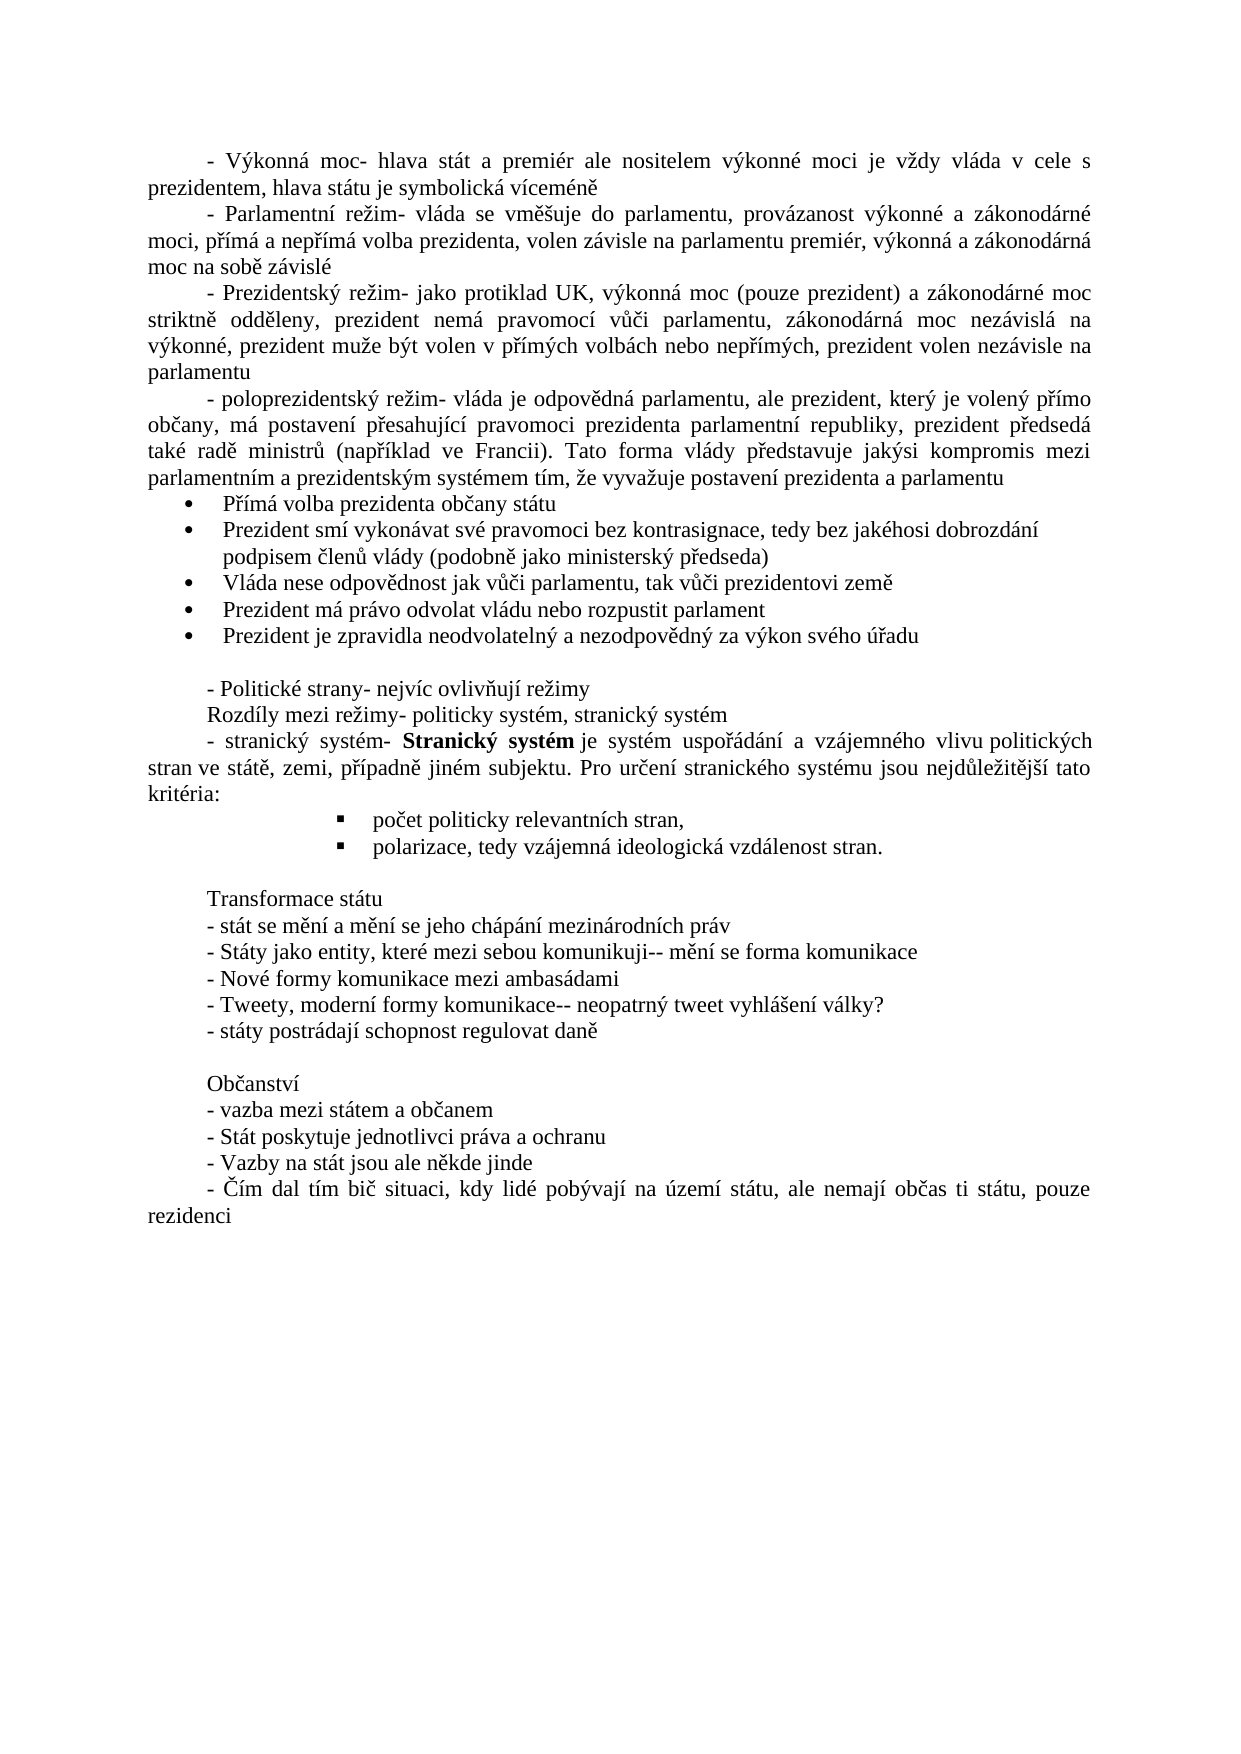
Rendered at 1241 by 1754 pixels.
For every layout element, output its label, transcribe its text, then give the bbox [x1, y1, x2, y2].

text Občanství [148, 1070, 1093, 1096]
list polarizace, tedy vzájemná ideologická vzdálenost stran. [335, 833, 1093, 859]
list Vláda nese odpovědnost jak vůči parlamentu, tak vůči prezidentovi země [185, 569, 1093, 596]
text - vazba mezi státem a občanem [148, 1096, 1093, 1123]
text - Prezidentský režim- jako protiklad UK, výkonná moc (pouze prezident) a zákonodárné moc striktně odděleny, prezident nemá pravomocí vůči parlamentu, zákonodárná moc nezávislá na výkonné, prezident muže být volen v přímých volbách nebo nepřímých, prezident volen nezávisle na parlamentu [148, 279, 1093, 385]
text - Výkonná moc- hlava stát a premiér ale nositelem výkonné moci je vždy vláda v cele s prezidentem, hlava státu je symbolická víceméně [148, 148, 1093, 200]
list Prezident smí vykonávat své pravomoci bez kontrasignace, tedy bez jakéhosi dobrozdání podpisem členů vlády (podobně jako ministerský předseda) [185, 517, 1093, 569]
list Prezident má právo odvolat vládu nebo rozpustit parlament [185, 596, 1093, 622]
text - Státy jako entity, které mezi sebou komunikuji-- mění se forma komunikace [148, 938, 1093, 964]
text Rozdíly mezi režimy- politicky systém, stranický systém [148, 701, 1093, 727]
text - Vazby na stát jsou ale někde jinde [148, 1149, 1093, 1175]
list Prezident je zpravidla neodvolatelný a nezodpovědný za výkon svého úřadu [185, 622, 1093, 648]
text - stát se mění a mění se jeho chápání mezinárodních práv [148, 912, 1093, 938]
text - státy postrádají schopnost regulovat daně [148, 1017, 1093, 1044]
text - Nové formy komunikace mezi ambasádami [148, 964, 1093, 991]
text - poloprezidentský režim- vláda je odpovědná parlamentu, ale prezident, který je volený přímo občany, má postavení přesahující pravomoci prezidenta parlamentní republiky, prezident předsedá také radě ministrů (například ve Francii). Tato forma vlády představuje jakýsi kompromis mezi parlamentním a prezidentským systémem tím, že vyvažuje postavení prezidenta a parlamentu [148, 385, 1093, 490]
text - stranický systém- Stranický systém je systém uspořádání a vzájemného vlivu politických stran ve státě, zemi, případně jiném subjektu. Pro určení stranického systému jsou nejdůležitější tato kritéria: [148, 727, 1093, 806]
list počet politicky relevantních stran, [335, 806, 1093, 833]
text - Parlamentní režim- vláda se vměšuje do parlamentu, provázanost výkonné a zákonodárné moci, přímá a nepřímá volba prezidenta, volen závisle na parlamentu premiér, výkonná a zákonodárná moc na sobě závislé [148, 200, 1093, 279]
list Přímá volba prezidenta občany státu [185, 490, 1093, 517]
text - Čím dal tím bič situaci, kdy lidé pobývají na území státu, ale nemají občas ti státu, pouze rezidenci [148, 1175, 1093, 1228]
text Transformace státu [148, 886, 1093, 912]
text - Tweety, moderní formy komunikace-- neopatrný tweet vyhlášení války? [148, 991, 1093, 1017]
text - Politické strany- nejvíc ovlivňují režimy [148, 675, 1093, 701]
text - Stát poskytuje jednotlivci práva a ochranu [148, 1123, 1093, 1149]
